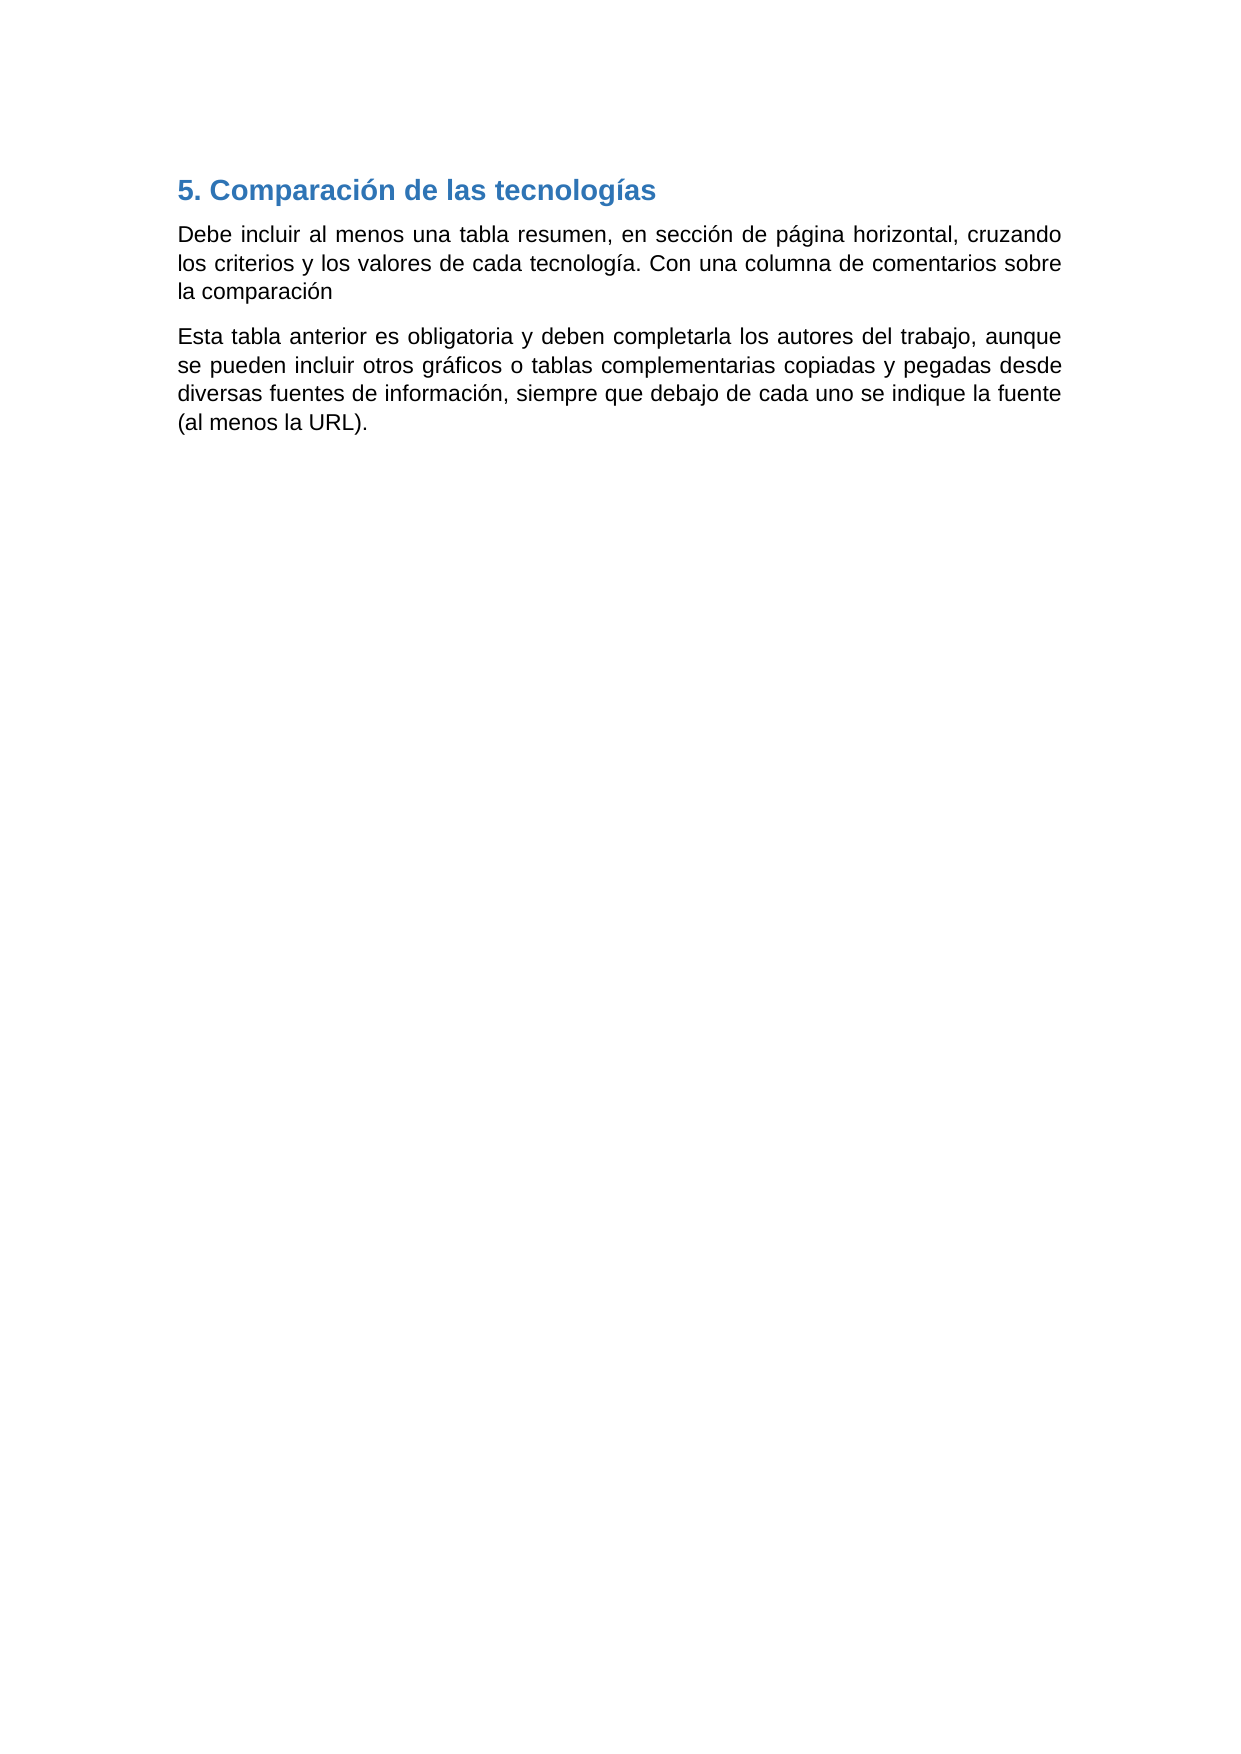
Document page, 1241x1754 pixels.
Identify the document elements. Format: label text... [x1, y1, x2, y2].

text Esta tabla anterior es obligatoria y deben completarla los autores del trabajo, aunque se pueden incluir otros gráficos o tablas complementarias copiadas y pegadas desde diversas fuentes de información, siempre que debajo de cada uno se indique la fuente (al menos la URL). [177, 323, 1063, 435]
subtitle 5. Comparación de las tecnologías [177, 173, 1063, 206]
text Debe incluir al menos una tabla resumen, en sección de página horizontal, cruzando los criterios y los valores de cada tecnología. Con una columna de comentarios sobre la comparación [177, 221, 1063, 304]
